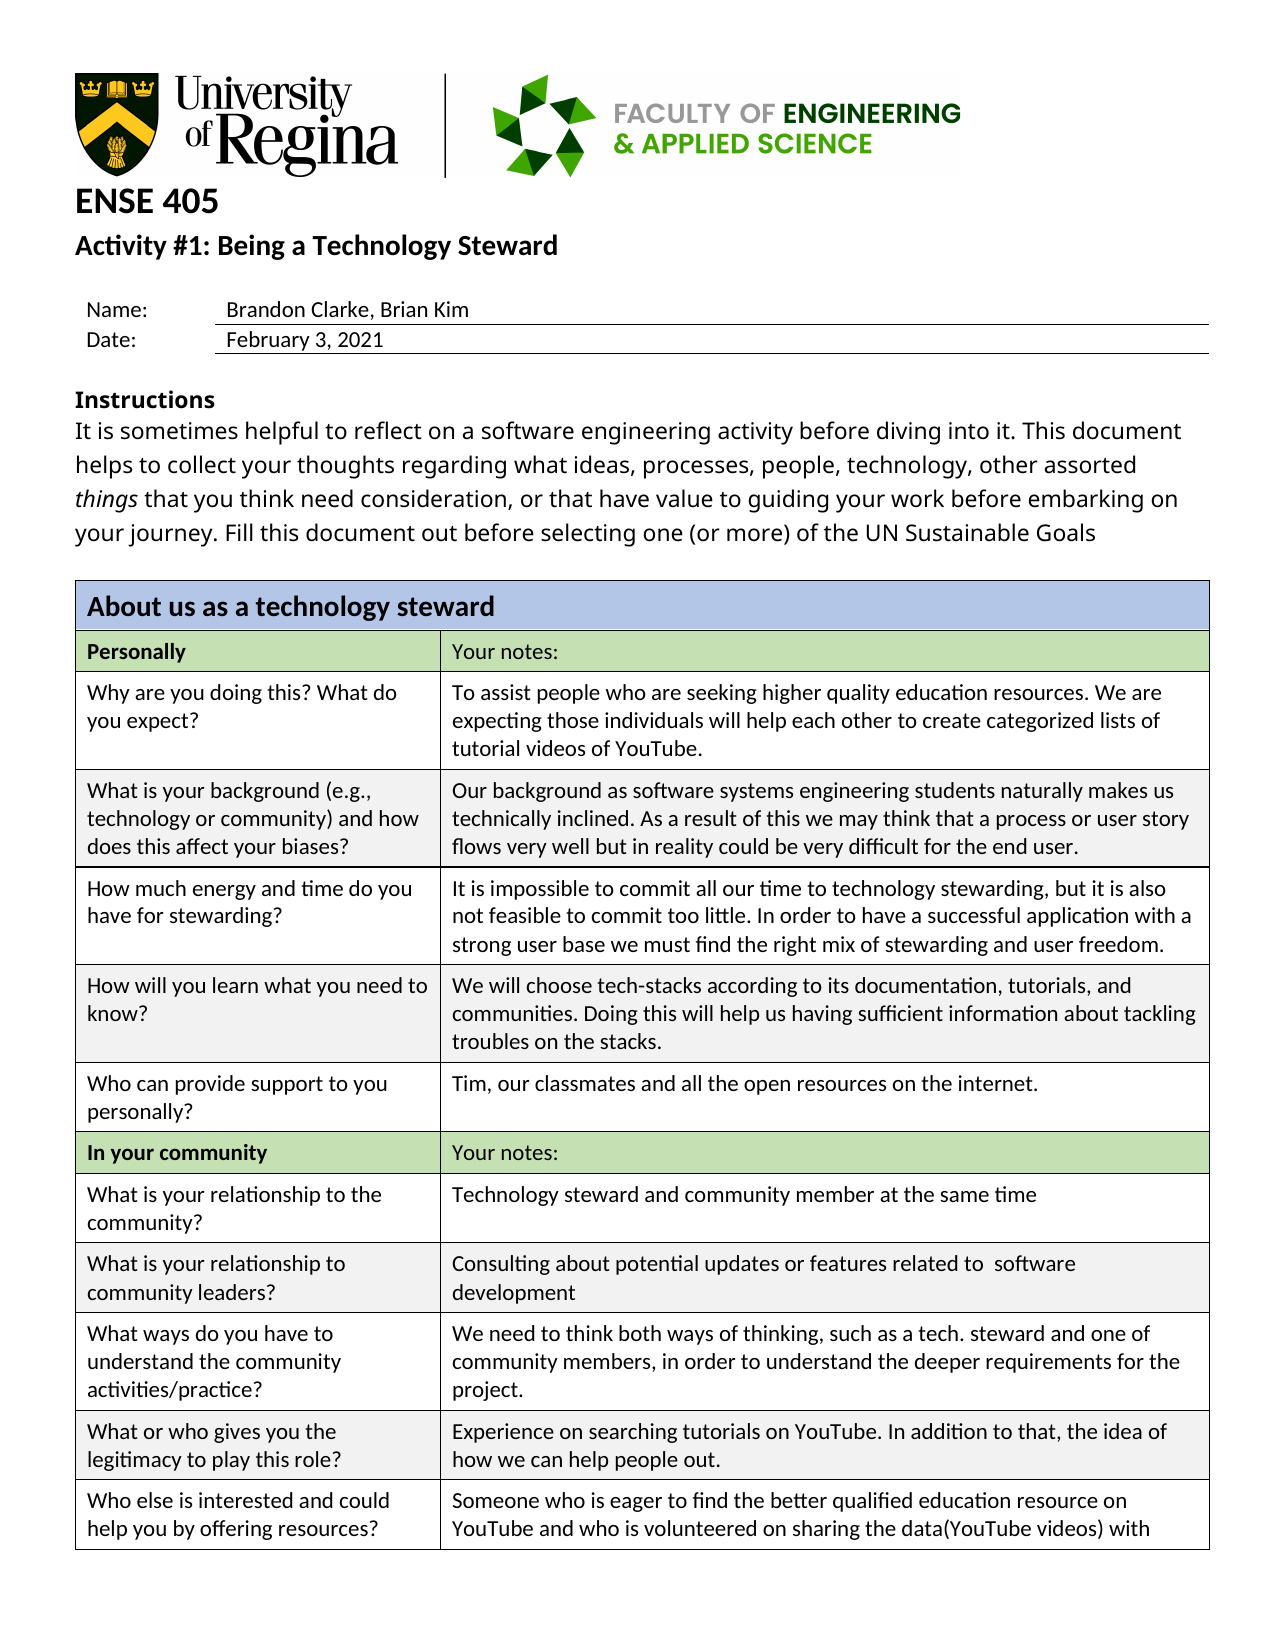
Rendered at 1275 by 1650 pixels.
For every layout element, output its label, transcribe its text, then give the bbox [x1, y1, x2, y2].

table_cell Tim, our classmates and all the open resources on the internet. [441, 1063, 1209, 1131]
table_cell Consulting about potential updates or features related to software development [441, 1243, 1209, 1312]
table_cell We need to think both ways of thinking, such as a tech. steward and one of community members, in order to understand the deeper requirements for the project. [441, 1313, 1209, 1409]
table_cell Your notes: [441, 1132, 1209, 1173]
table_cell What is your background (e.g., technology or community) and how does this affect your biases? [76, 770, 440, 866]
table_cell Your notes: [441, 631, 1209, 671]
table_cell Personally [76, 631, 440, 671]
table_cell What is your relationship to the community? [76, 1174, 440, 1242]
table_cell In your community [76, 1132, 440, 1173]
table_cell February 3, 2021 [215, 325, 1209, 353]
table_cell Experience on searching tutorials on YouTube. In addition to that, the idea of how we can help people out. [441, 1411, 1209, 1479]
table_cell To assist people who are seeking higher quality education resources. We are expecting those individuals will help each other to create categorized lists of tutorial videos of YouTube. [441, 672, 1209, 769]
table_header Brandon Clarke, Brian Kim [215, 296, 1209, 324]
table_cell Date: [75, 324, 215, 353]
table_header Name: [75, 296, 215, 324]
table_cell Why are you doing this? What do you expect? [76, 672, 440, 769]
table_cell How will you learn what you need to know? [76, 965, 440, 1062]
table_cell How much energy and time do you have for stewarding? [76, 868, 440, 964]
table_cell Who can provide support to you personally? [76, 1063, 440, 1131]
text It is sometimes helpful to reflect on a software engineering activity before diving into it. This document helps to collect your thoughts regarding what ideas, processes, people, technology, other assorted things that you think need consideration, or that have value to guiding your work before embarking on your journey. Fill this document out before selecting one (or more) of the UN Sustainable Goals [75, 415, 1200, 548]
text ENSE 405 [75, 177, 1200, 223]
table_cell Our background as software systems engineering students naturally makes us technically inclined. As a result of this we may think that a process or user story flows very well but in reality could be very difficult for the end user. [441, 770, 1209, 866]
table_cell What ways do you have to understand the community activities/practice? [76, 1313, 440, 1409]
table_cell We will choose tech-stacks according to its documentation, tutorials, and communities. Doing this will help us having sufficient information about tackling troubles on the stacks. [441, 965, 1209, 1062]
text Instructions [75, 384, 1200, 415]
table_cell It is impossible to commit all our time to technology stewarding, but it is also not feasible to commit too little. In order to have a successful application with a strong user base we must find the right mix of stewarding and user freedom. [441, 868, 1209, 964]
table_header About us as a technology steward [76, 581, 1209, 629]
table_cell What is your relationship to community leaders? [76, 1243, 440, 1312]
text Activity #1: Being a Technology Steward [75, 227, 1200, 263]
table_cell What or who gives you the legitimacy to play this role? [76, 1411, 440, 1479]
table_cell Technology steward and community member at the same time [441, 1174, 1209, 1242]
table_cell Who else is interested and could help you by offering resources? [76, 1480, 440, 1549]
picture [75, 73, 961, 178]
